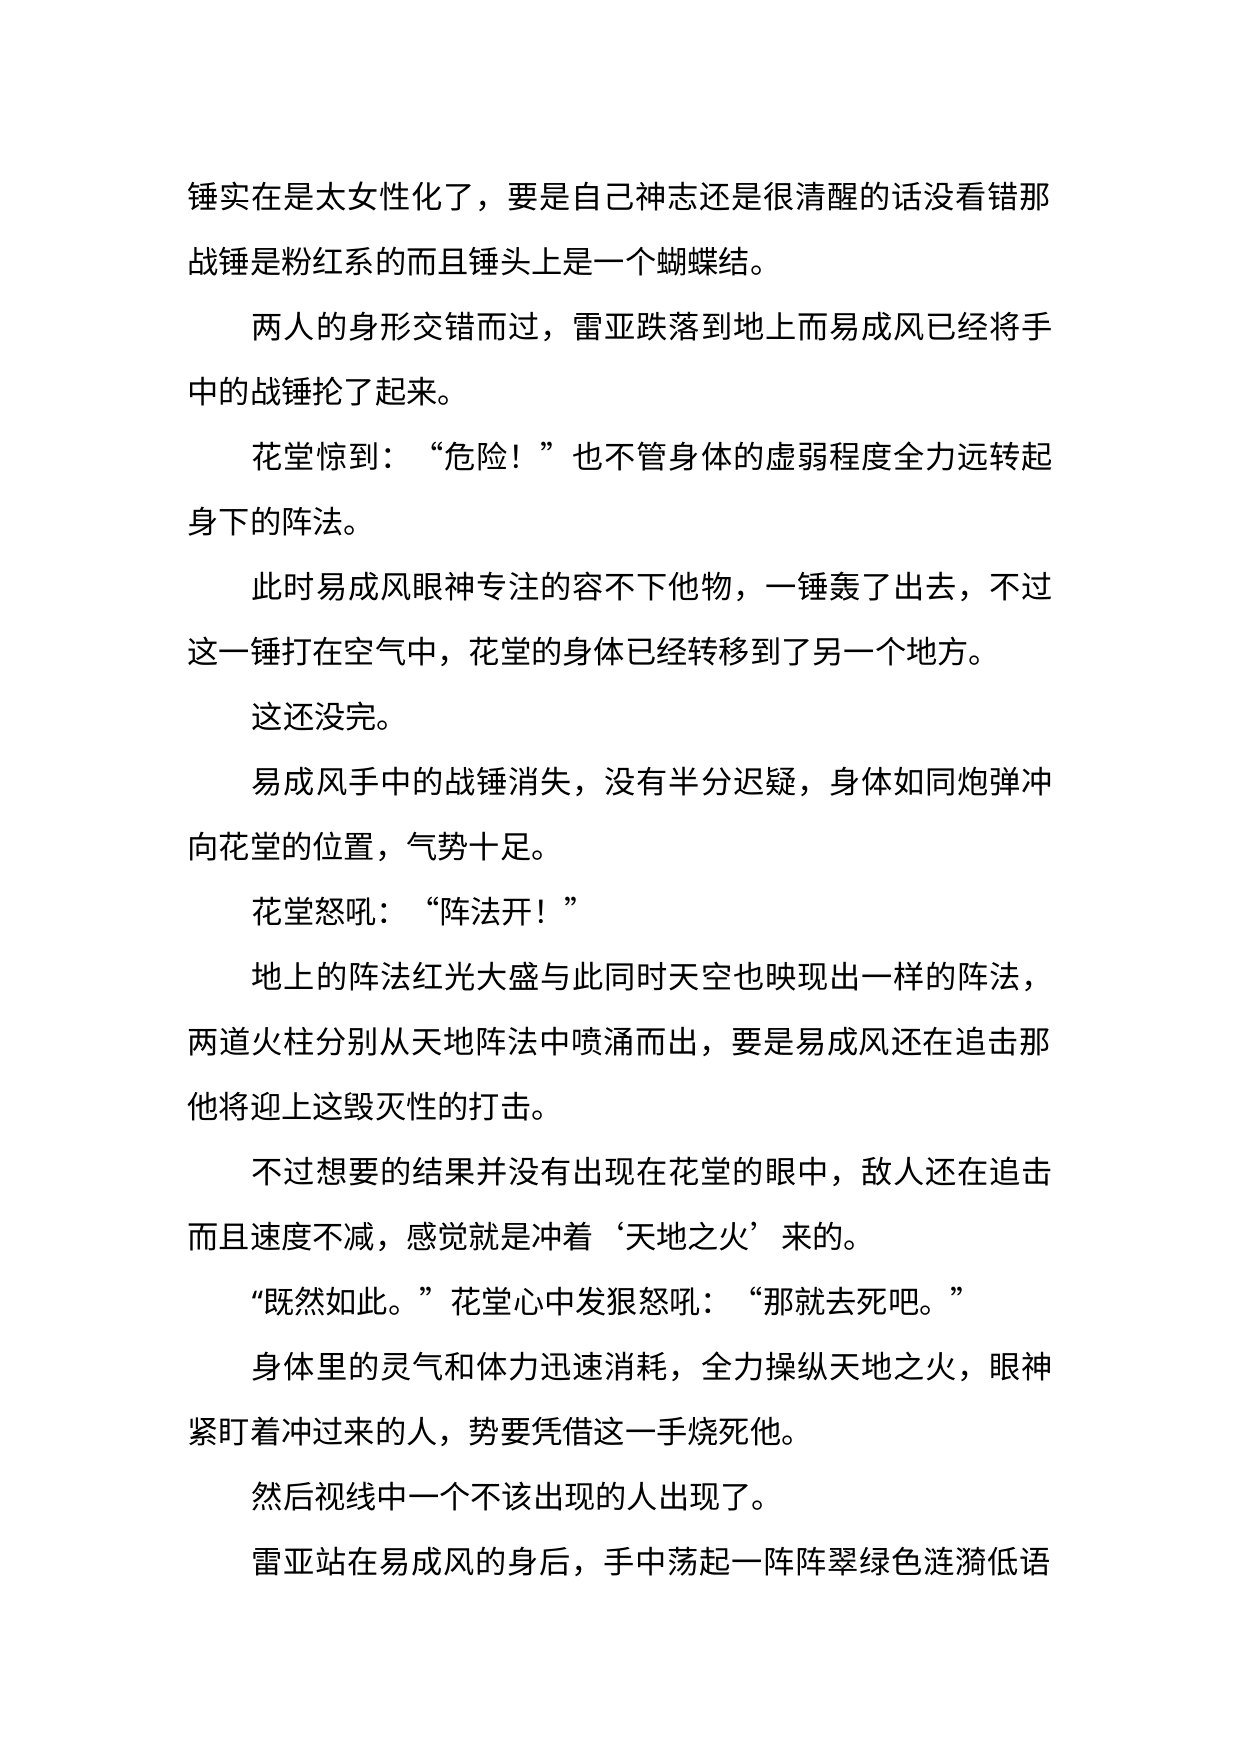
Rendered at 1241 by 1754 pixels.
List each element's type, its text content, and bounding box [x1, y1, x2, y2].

text 不过想要的结果并没有出现在花堂的眼中，敌人还在追击而且速度不减，感觉就是冲着‘天地之火’来的。 [187, 1137, 1053, 1267]
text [187, 1527, 1053, 1592]
text 然后视线中一个不该出现的人出现了。 [187, 1462, 1053, 1527]
text 身体里的灵气和体力迅速消耗，全力操纵天地之火，眼神紧盯着冲过来的人，势要凭借这一手烧死他。 [187, 1332, 1053, 1462]
text 这还没完。 [187, 682, 1053, 747]
text 花堂惊到：“危险！”也不管身体的虚弱程度全力远转起身下的阵法。 [187, 422, 1053, 552]
text 两人的身形交错而过，雷亚跌落到地上而易成风已经将手中的战锤抡了起来。 [187, 292, 1053, 422]
text 地上的阵法红光大盛与此同时天空也映现出一样的阵法，两道火柱分别从天地阵法中喷涌而出，要是易成风还在追击那他将迎上这毁灭性的打击。 [187, 942, 1053, 1137]
text 易成风手中的战锤消失，没有半分迟疑，身体如同炮弹冲向花堂的位置，气势十足。 [187, 747, 1053, 877]
text “既然如此。”花堂心中发狠怒吼：“那就去死吧。” [187, 1267, 1053, 1332]
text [187, 162, 1053, 292]
text 此时易成风眼神专注的容不下他物，一锤轰了出去，不过这一锤打在空气中，花堂的身体已经转移到了另一个地方。 [187, 552, 1053, 682]
text 花堂怒吼：“阵法开！” [187, 877, 1053, 942]
